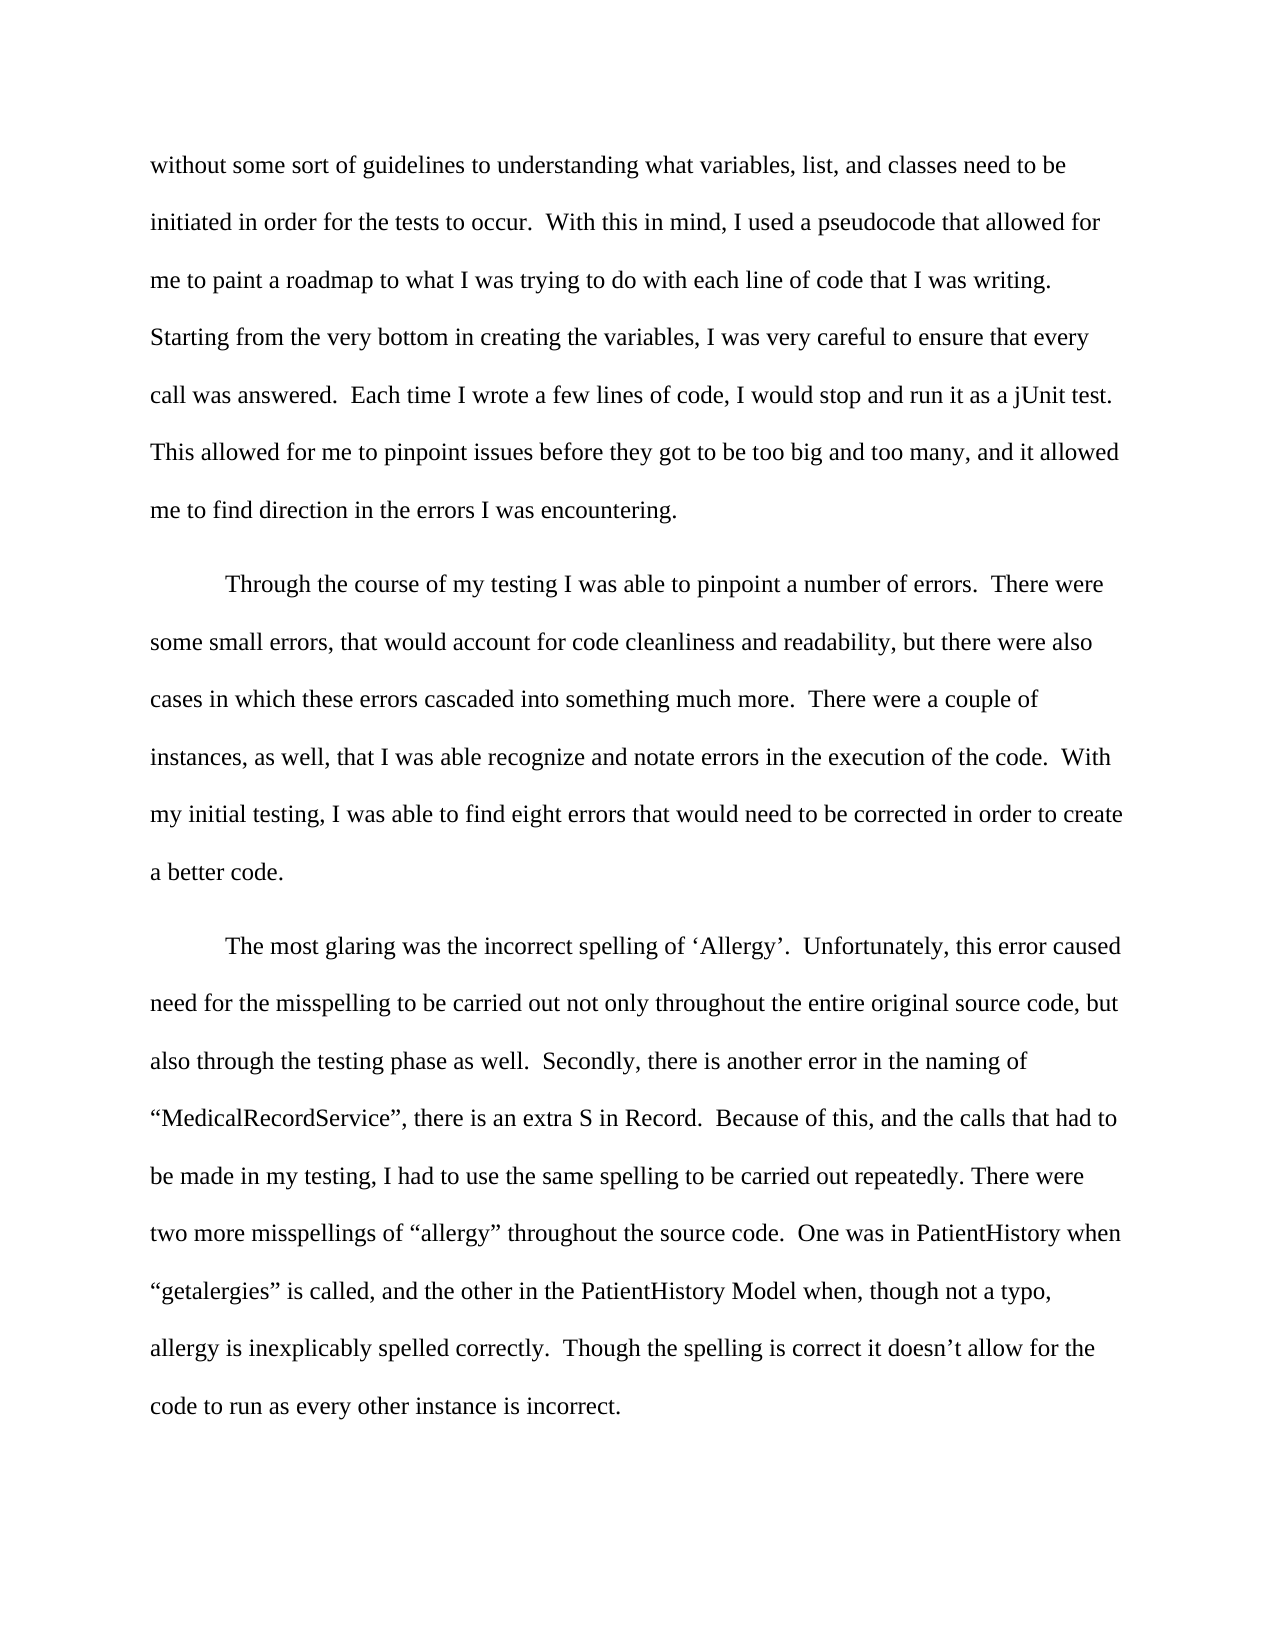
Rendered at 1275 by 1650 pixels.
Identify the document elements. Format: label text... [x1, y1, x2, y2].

text Through the course of my testing I was able to pinpoint a number of errors. There were some small errors, that would account for code cleanliness and readability, but there were also cases in which these errors cascaded into something much more. There were a couple of instances, as well, that I was able recognize and notate errors in the execution of the code. With my initial testing, I was able to find eight errors that would need to be corrected in order to create a better code. [150, 569, 1125, 885]
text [150, 150, 1125, 524]
text The most glaring was the incorrect spelling of ‘Allergy’. Unfortunately, this error caused need for the misspelling to be carried out not only throughout the entire original source code, but also through the testing phase as well. Secondly, there is another error in the naming of “MedicalRecordService”, there is an extra S in Record. Because of this, and the calls that had to be made in my testing, I had to use the same spelling to be carried out repeatedly. There were two more misspellings of “allergy” throughout the source code. One was in PatientHistory when “getalergies” is called, and the other in the PatientHistory Model when, though not a typo, allergy is inexplicably spelled correctly. Though the spelling is correct it doesn’t allow for the code to run as every other instance is incorrect. [150, 931, 1125, 1419]
